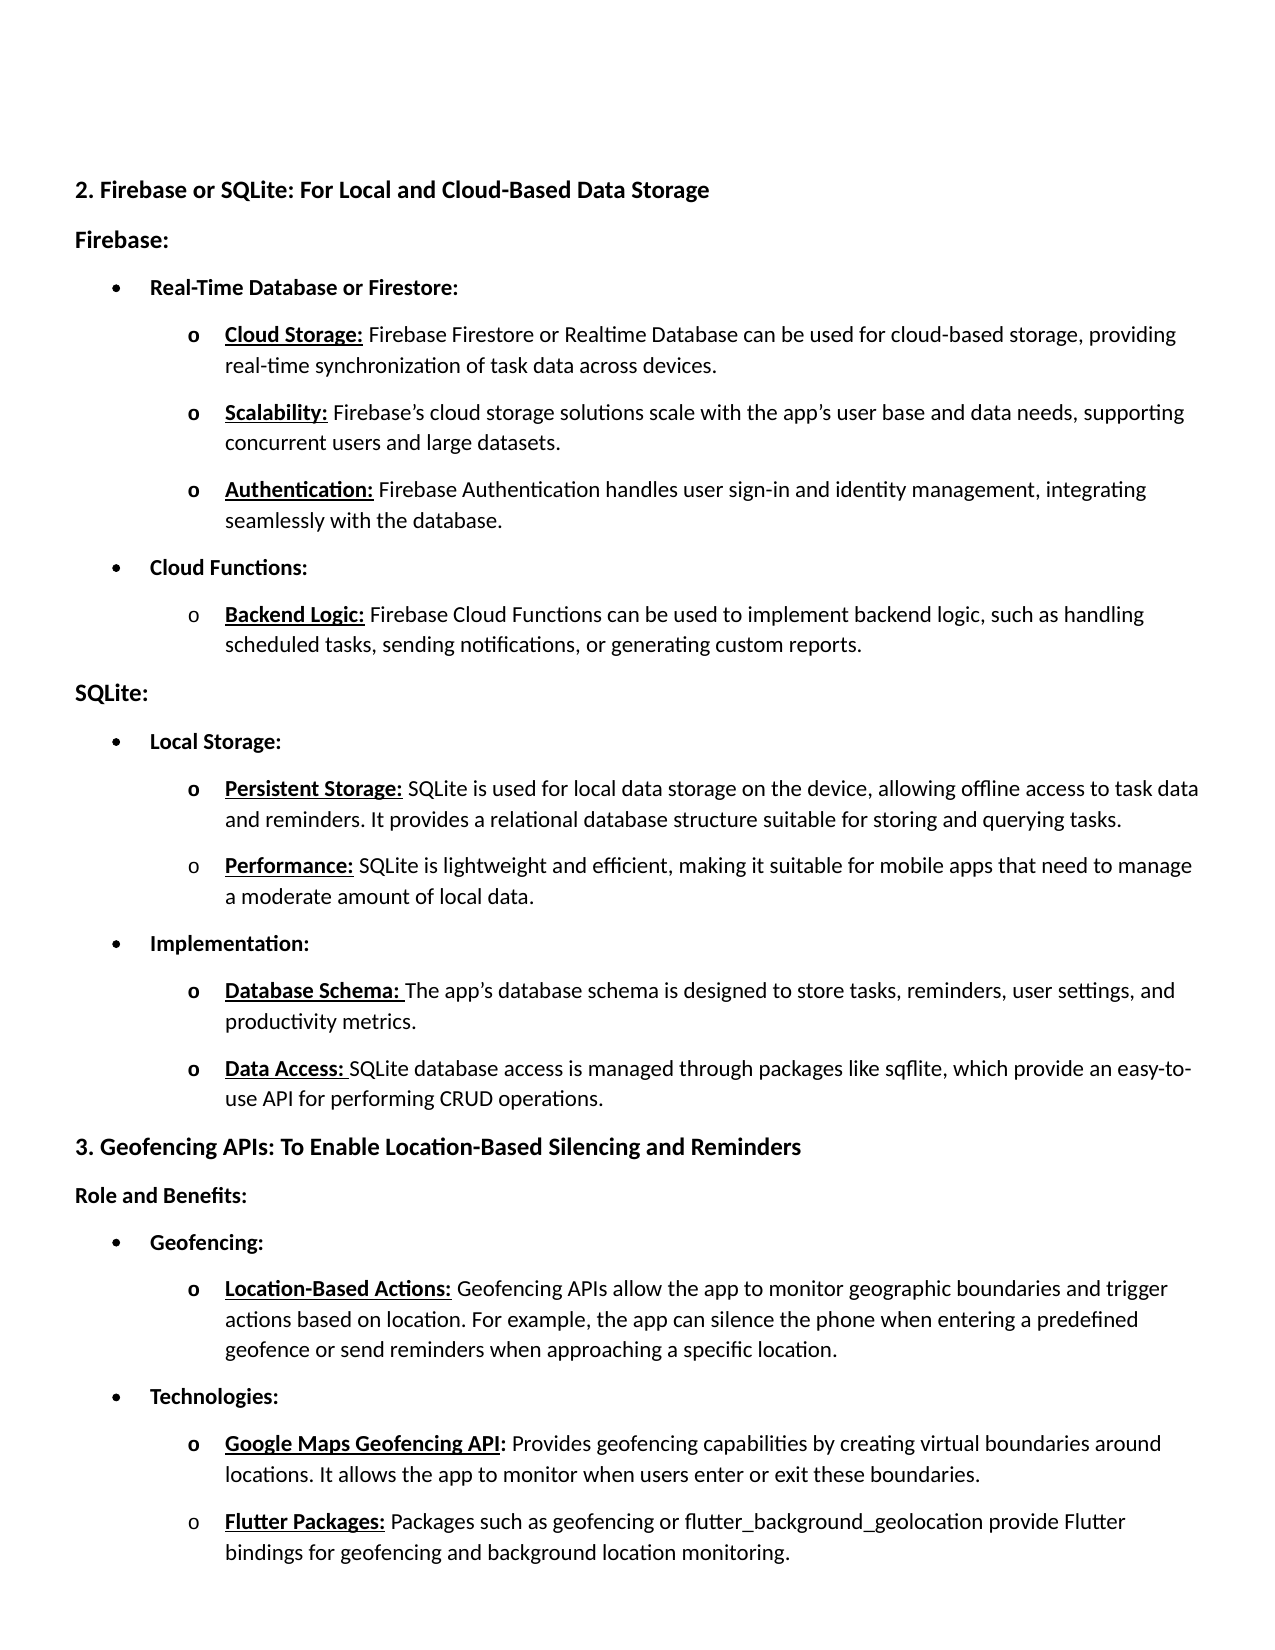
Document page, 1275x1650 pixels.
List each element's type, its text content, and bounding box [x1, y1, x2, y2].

text 2. Firebase or SQLite: For Local and Cloud-Based Data Storage [75, 174, 1200, 205]
list Performance: SQLite is lightweight and efficient, making it suitable for mobile apps that need to manage a moderate amount of local data. [187, 852, 1200, 910]
list Location-Based Actions: Geofencing APIs allow the app to monitor geographic boundaries and trigger actions based on location. For example, the app can silence the phone when entering a predefined geofence or send reminders when approaching a specific location. [187, 1274, 1200, 1363]
list Backend Logic: Firebase Cloud Functions can be used to implement backend logic, such as handling scheduled tasks, sending notifications, or generating custom reports. [187, 600, 1200, 659]
list Persistent Storage: SQLite is used for local data storage on the device, allowing offline access to task data and reminders. It provides a relational database structure suitable for storing and querying tasks. [187, 774, 1200, 833]
list Geofencing: [112, 1228, 1200, 1256]
text Firebase: [75, 224, 1200, 254]
list Flutter Packages: Packages such as geofencing or flutter_background_geolocation provide Flutter bindings for geofencing and background location monitoring. [187, 1507, 1200, 1566]
list Technologies: [112, 1382, 1200, 1410]
list Real-Time Database or Firestore: [112, 273, 1200, 301]
list Scalability: Firebase’s cloud storage solutions scale with the app’s user base and data needs, supporting concurrent users and large datasets. [187, 398, 1200, 457]
text SQLite: [75, 677, 1200, 708]
list Database Schema: The app’s database schema is designed to store tasks, reminders, user settings, and productivity metrics. [187, 976, 1200, 1035]
list Google Maps Geofencing API: Provides geofencing capabilities by creating virtual boundaries around locations. It allows the app to monitor when users enter or exit these boundaries. [187, 1429, 1200, 1488]
list Authentication: Firebase Authentication handles user sign-in and identity management, integrating seamlessly with the database. [187, 475, 1200, 534]
list Cloud Functions: [112, 553, 1200, 581]
list Cloud Storage: Firebase Firestore or Realtime Database can be used for cloud-based storage, providing real-time synchronization of task data across devices. [187, 320, 1200, 379]
text 3. Geofencing APIs: To Enable Location-Based Silencing and Reminders [75, 1131, 1200, 1162]
list Local Storage: [112, 727, 1200, 755]
text Role and Benefits: [75, 1181, 1200, 1209]
list Implementation: [112, 929, 1200, 957]
list Data Access: SQLite database access is managed through packages like sqflite, which provide an easy-to-use API for performing CRUD operations. [187, 1054, 1200, 1112]
